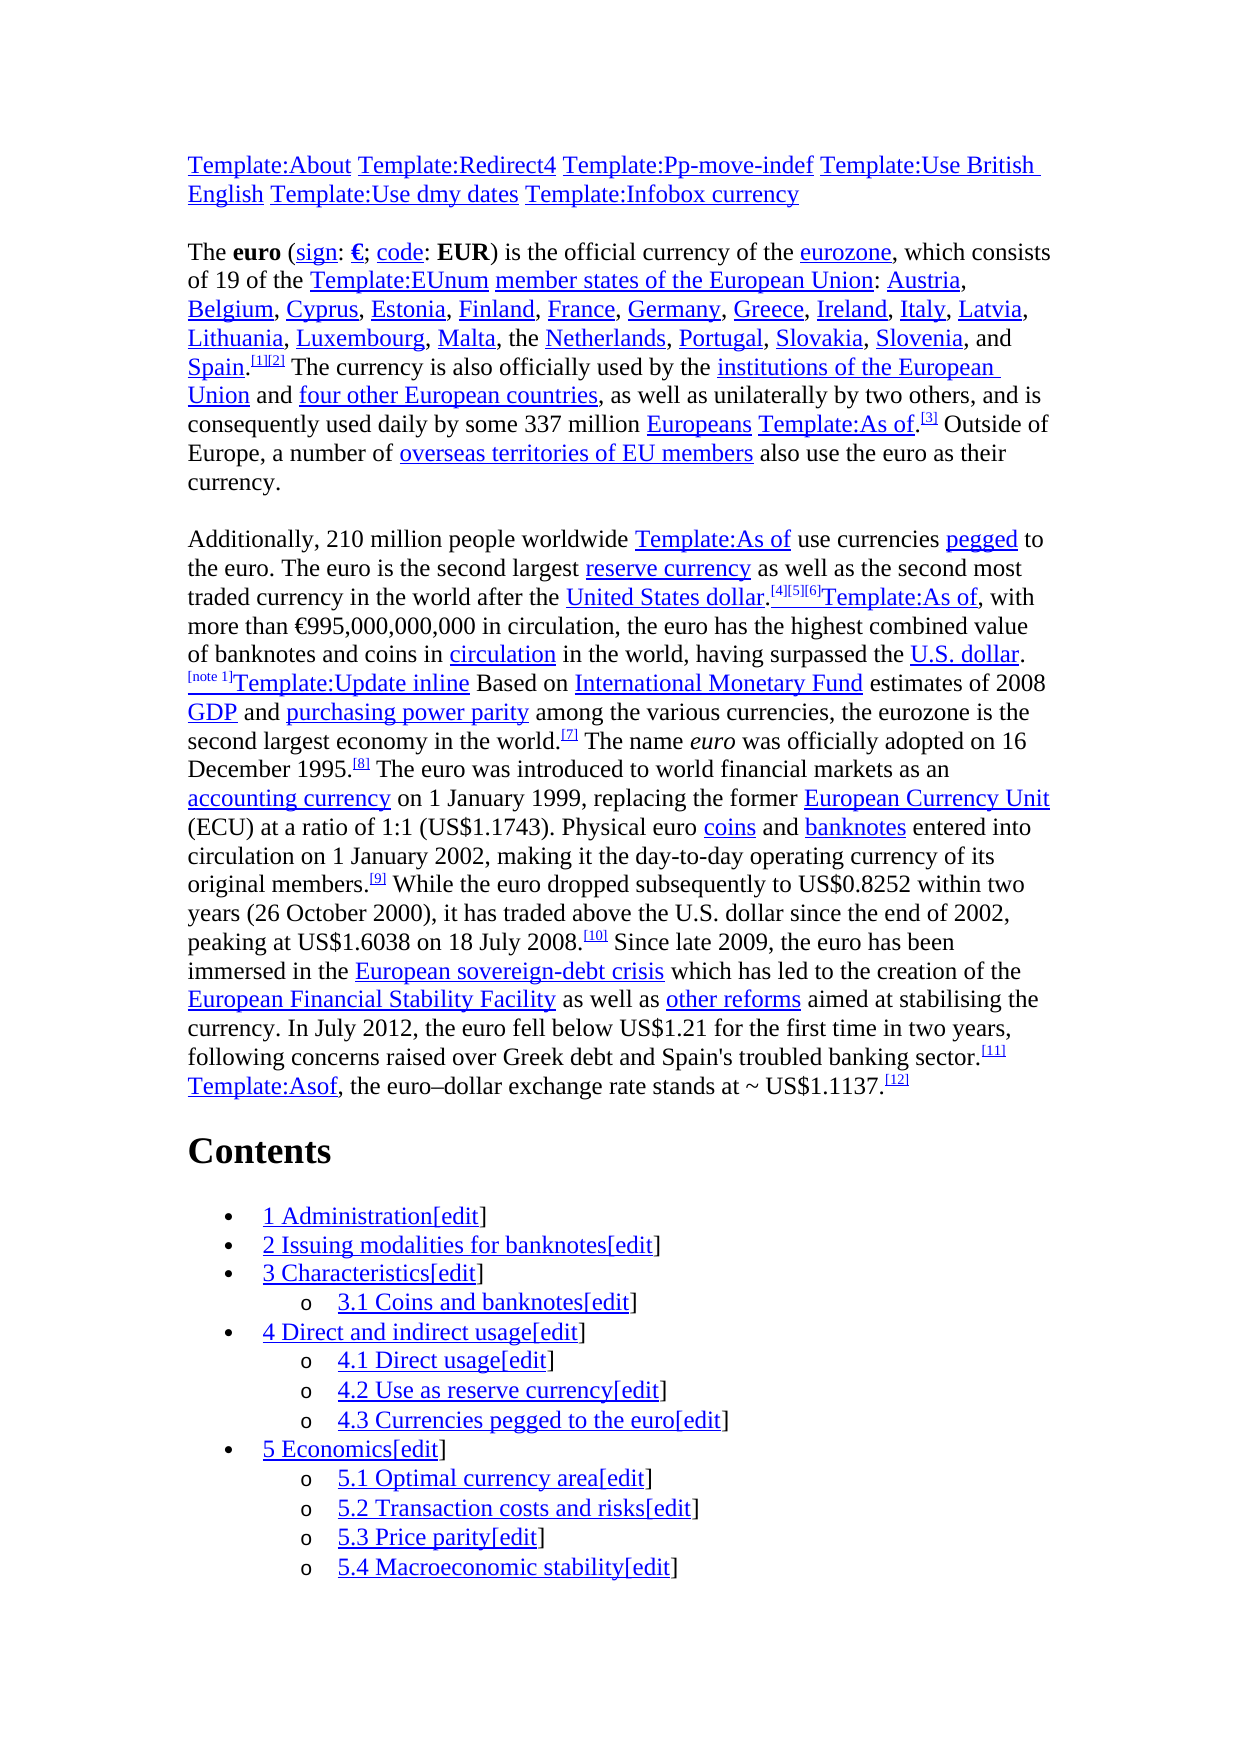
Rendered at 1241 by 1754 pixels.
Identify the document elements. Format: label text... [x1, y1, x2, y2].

list 5.3 Price parity[edit] [300, 1522, 1053, 1552]
list 3.1 Coins and banknotes[edit] [300, 1287, 1053, 1317]
list 3 Characteristics[edit] [225, 1258, 1053, 1287]
list 5.1 Optimal currency area[edit] [300, 1463, 1053, 1493]
text The euro (sign: €; code: EUR) is the official currency of the eurozone, which consists of 19 of the Template:EUnum member states of the European Union: Austria, Belgium, Cyprus, Estonia, Finland, France, Germany, Greece, Ireland, Italy, Latvia, Lithuania, Luxembourg, Malta, the Netherlands, Portugal, Slovakia, Slovenia, and Spain.[1][2] The currency is also officially used by the institutions of the European Union and four other European countries, as well as unilaterally by two others, and is consequently used daily by some 337 million Europeans Template:As of.[3] Outside of Europe, a number of overseas territories of EU members also use the euro as their currency. [187, 237, 1053, 495]
list 4 Direct and indirect usage[edit] [225, 1317, 1053, 1346]
list 5.2 Transaction costs and risks[edit] [300, 1493, 1053, 1522]
list 4.1 Direct usage[edit] [300, 1346, 1053, 1375]
subtitle Contents [187, 1129, 1053, 1172]
list 5.4 Macroeconomic stability[edit] [300, 1552, 1053, 1581]
list 1 Administration[edit] [225, 1201, 1053, 1230]
list 2 Issuing modalities for banknotes[edit] [225, 1230, 1053, 1258]
text Template:About Template:Redirect4 Template:Pp-move-indef Template:Use British English Template:Use dmy dates Template:Infobox currency [187, 150, 1053, 207]
list 5 Economics[edit] [225, 1434, 1053, 1463]
list 4.3 Currencies pegged to the euro[edit] [300, 1405, 1053, 1434]
list 4.2 Use as reserve currency[edit] [300, 1375, 1053, 1405]
text Additionally, 210 million people worldwide Template:As of use currencies pegged to the euro. The euro is the second largest reserve currency as well as the second most traded currency in the world after the United States dollar.[4][5][6]Template:As of, with more than €995,000,000,000 in circulation, the euro has the highest combined value of banknotes and coins in circulation in the world, having surpassed the U.S. dollar.[note 1]Template:Update inline Based on International Monetary Fund estimates of 2008 GDP and purchasing power parity among the various currencies, the eurozone is the second largest economy in the world.[7] The name euro was officially adopted on 16 December 1995.[8] The euro was introduced to world financial markets as an accounting currency on 1 January 1999, replacing the former European Currency Unit (ECU) at a ratio of 1:1 (US$1.1743). Physical euro coins and banknotes entered into circulation on 1 January 2002, making it the day-to-day operating currency of its original members.[9] While the euro dropped subsequently to US$0.8252 within two years (26 October 2000), it has traded above the U.S. dollar since the end of 2002, peaking at US$1.6038 on 18 July 2008.[10] Since late 2009, the euro has been immersed in the European sovereign-debt crisis which has led to the creation of the European Financial Stability Facility as well as other reforms aimed at stabilising the currency. In July 2012, the euro fell below US$1.21 for the first time in two years, following concerns raised over Greek debt and Spain's troubled banking sector.[11] Template:Asof, the euro–dollar exchange rate stands at ~ US$1.1137.[12] [187, 524, 1053, 1099]
